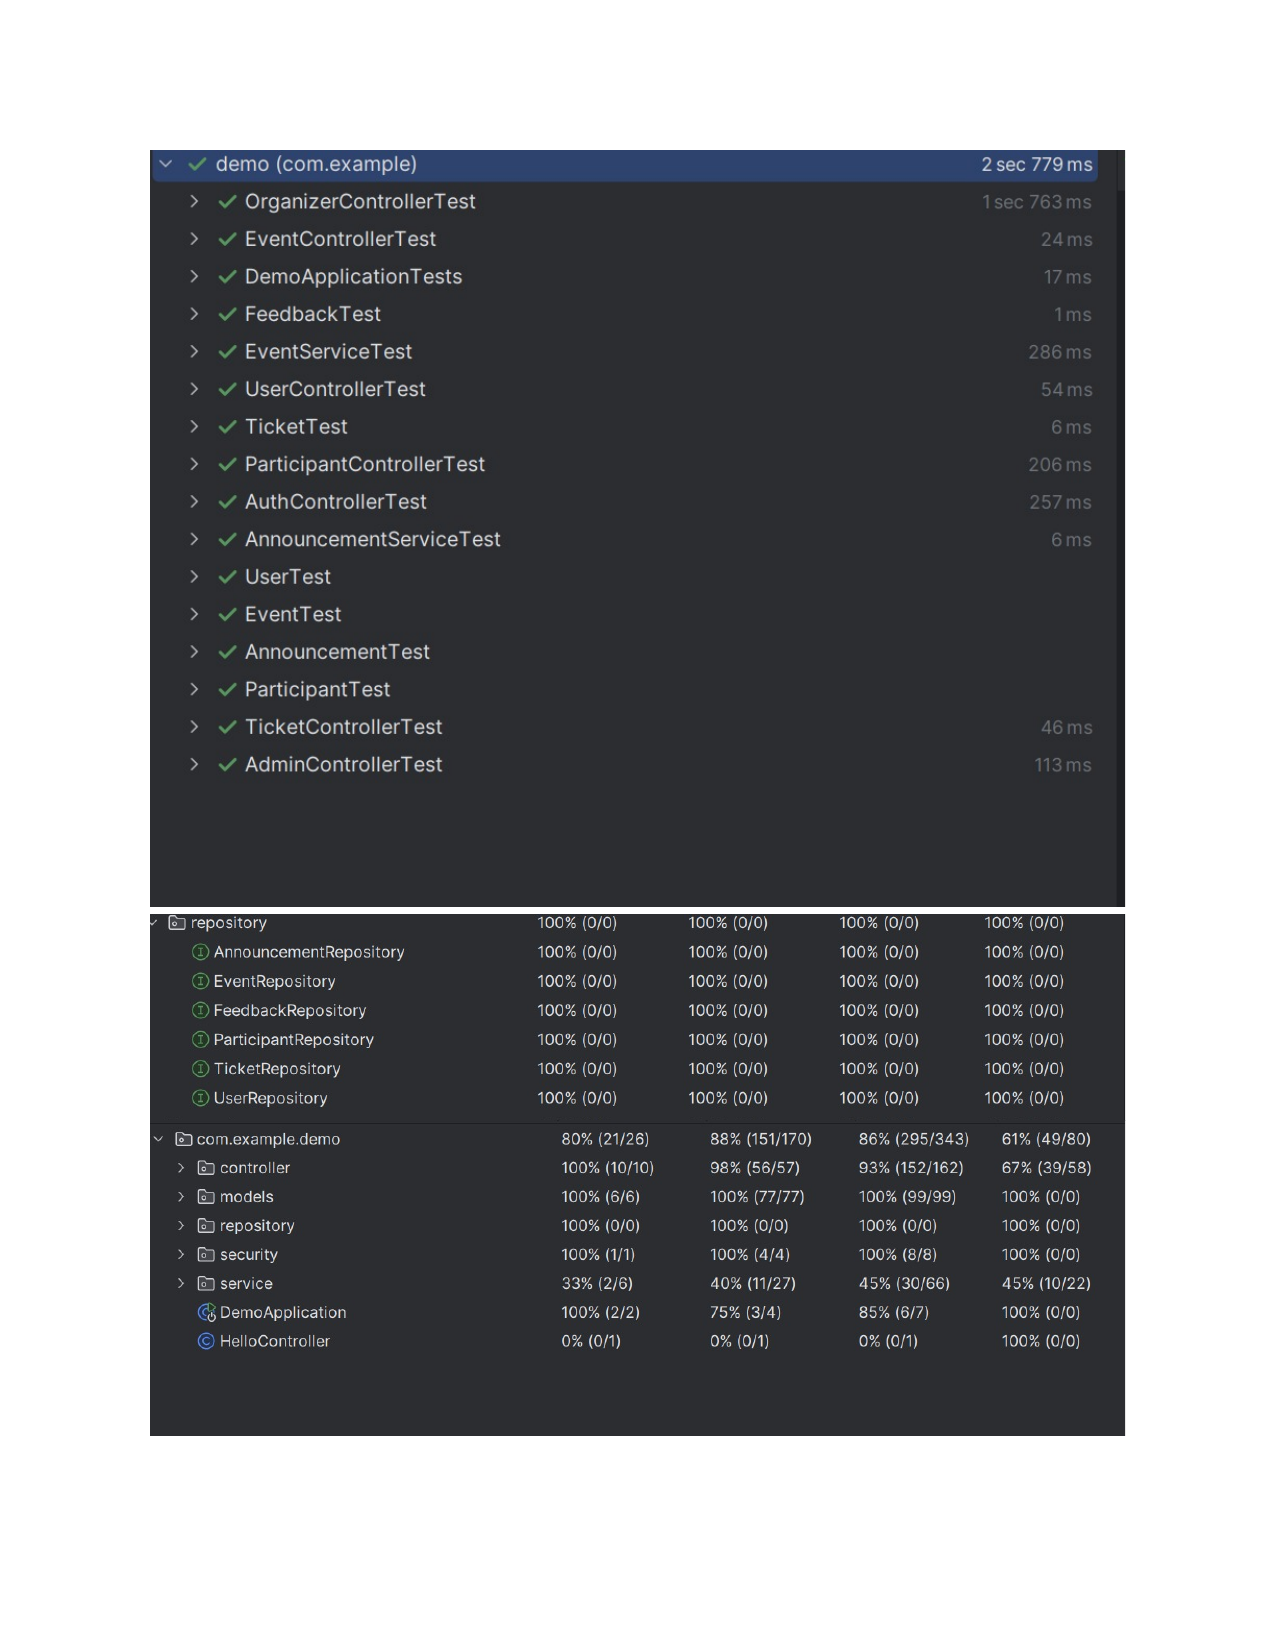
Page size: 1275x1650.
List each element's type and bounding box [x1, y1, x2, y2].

picture [150, 914, 1125, 1436]
picture [150, 150, 1125, 907]
